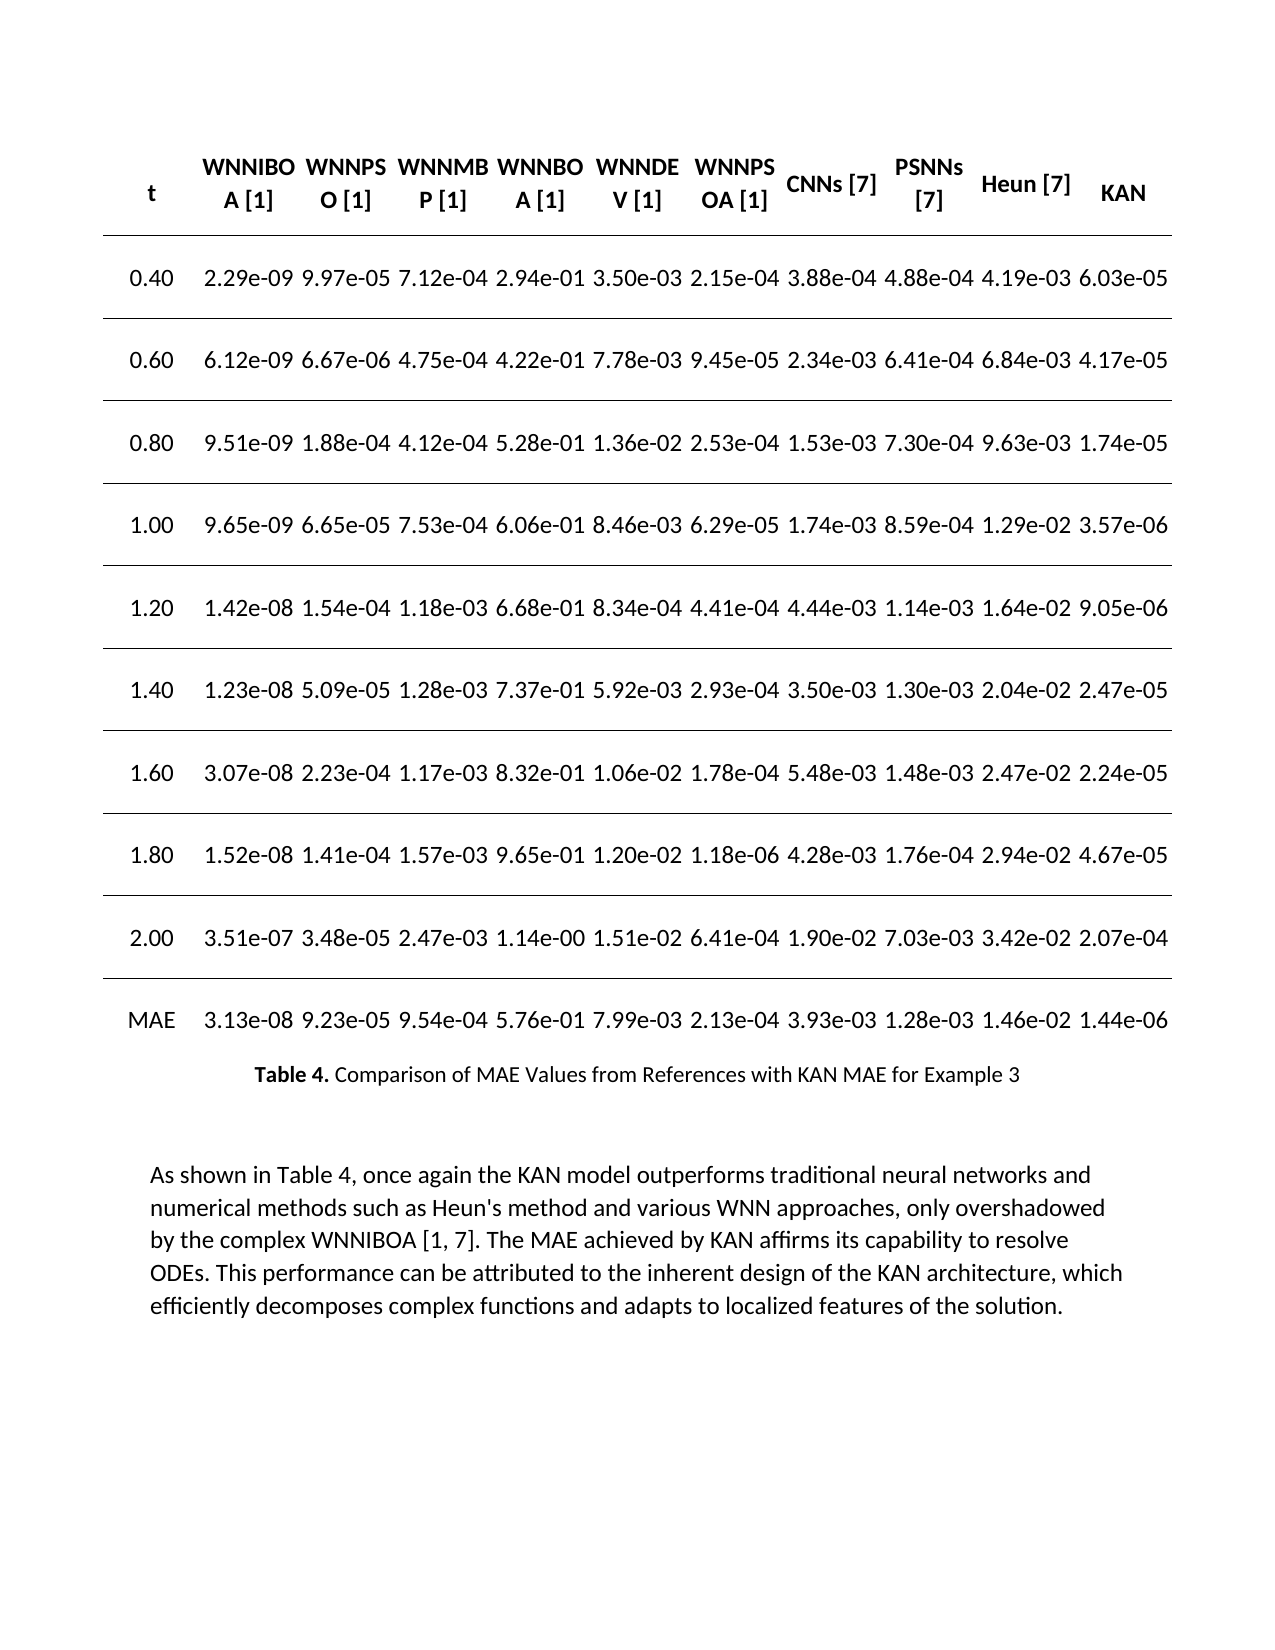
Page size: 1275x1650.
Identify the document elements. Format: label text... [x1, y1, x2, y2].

table_cell 2.47e-02 [978, 731, 1075, 813]
table_cell 1.18e-06 [686, 814, 783, 895]
table_cell 7.12e-04 [394, 236, 492, 318]
table_cell 6.68e-01 [492, 566, 589, 648]
table_cell 1.17e-03 [394, 731, 492, 813]
table_cell 4.12e-04 [394, 401, 492, 483]
table_header WNNBOA [1] [492, 150, 589, 235]
table_cell 5.48e-03 [783, 731, 880, 813]
table_cell 4.75e-04 [394, 319, 492, 400]
table_cell 9.63e-03 [978, 401, 1075, 483]
table_cell 1.78e-04 [686, 731, 783, 813]
table_cell 2.00 [103, 896, 200, 978]
table_cell 3.57e-06 [1075, 484, 1172, 565]
table_cell 9.65e-01 [492, 814, 589, 895]
table_header PSNNs [7] [880, 150, 978, 235]
table_cell 1.28e-03 [394, 649, 492, 730]
table_cell 7.37e-01 [492, 649, 589, 730]
table_cell 1.88e-04 [297, 401, 394, 483]
table_cell 0.80 [103, 401, 200, 483]
table_cell 1.46e-02 [978, 979, 1075, 1060]
table_header KAN [1075, 150, 1172, 235]
table_cell 1.48e-03 [880, 731, 978, 813]
table_cell 4.44e-03 [783, 566, 880, 648]
table_cell 6.29e-05 [686, 484, 783, 565]
table_cell 2.94e-02 [978, 814, 1075, 895]
table_cell 1.76e-04 [880, 814, 978, 895]
table_cell 1.74e-03 [783, 484, 880, 565]
table_cell 9.54e-04 [394, 979, 492, 1060]
table_cell 2.93e-04 [686, 649, 783, 730]
table_cell 1.53e-03 [783, 401, 880, 483]
table_cell 1.14e-00 [492, 896, 589, 978]
table_cell 4.67e-05 [1075, 814, 1172, 895]
table_cell 7.78e-03 [589, 319, 686, 400]
table_cell 3.42e-02 [978, 896, 1075, 978]
table_cell 8.32e-01 [492, 731, 589, 813]
table_cell 5.09e-05 [297, 649, 394, 730]
table_cell 7.30e-04 [880, 401, 978, 483]
table_cell 7.53e-04 [394, 484, 492, 565]
table_cell 2.24e-05 [1075, 731, 1172, 813]
table_cell 3.07e-08 [200, 731, 297, 813]
text As shown in Table 4, once again the KAN model outperforms traditional neural networks and numerical methods such as Heun's method and various WNN approaches, only overshadowed by the complex WNNIBOA [1, 7]. The MAE achieved by KAN affirms its capability to resolve ODEs. This performance can be attributed to the inherent design of the KAN architecture, which efficiently decomposes complex functions and adapts to localized features of the solution. [150, 1159, 1125, 1321]
table_header WNNPSO [1] [297, 150, 394, 235]
table_cell 1.41e-04 [297, 814, 394, 895]
table_cell 2.29e-09 [200, 236, 297, 318]
table_cell 6.41e-04 [686, 896, 783, 978]
table_cell 1.28e-03 [880, 979, 978, 1060]
table_header t [103, 150, 200, 235]
table_cell 6.65e-05 [297, 484, 394, 565]
table_cell 7.03e-03 [880, 896, 978, 978]
table_header WNNIBOA [1] [200, 150, 297, 235]
table_cell 2.23e-04 [297, 731, 394, 813]
table_cell 2.13e-04 [686, 979, 783, 1060]
table_cell 9.45e-05 [686, 319, 783, 400]
table_cell 4.41e-04 [686, 566, 783, 648]
table_cell 4.19e-03 [978, 236, 1075, 318]
table_cell 9.97e-05 [297, 236, 394, 318]
table_cell 8.46e-03 [589, 484, 686, 565]
table_cell 2.53e-04 [686, 401, 783, 483]
table_cell 1.52e-08 [200, 814, 297, 895]
table_cell 1.40 [103, 649, 200, 730]
table_cell MAE [103, 979, 200, 1060]
table_cell 2.94e-01 [492, 236, 589, 318]
table_cell 5.92e-03 [589, 649, 686, 730]
table_cell 2.34e-03 [783, 319, 880, 400]
table_cell 9.05e-06 [1075, 566, 1172, 648]
table_cell 1.80 [103, 814, 200, 895]
table_cell 8.59e-04 [880, 484, 978, 565]
table_cell 6.84e-03 [978, 319, 1075, 400]
table_cell 3.93e-03 [783, 979, 880, 1060]
table_cell 1.57e-03 [394, 814, 492, 895]
table_cell 2.04e-02 [978, 649, 1075, 730]
table_cell 1.54e-04 [297, 566, 394, 648]
table_cell 1.64e-02 [978, 566, 1075, 648]
table_header WNNDEV [1] [589, 150, 686, 235]
table_cell 1.06e-02 [589, 731, 686, 813]
table_cell 5.76e-01 [492, 979, 589, 1060]
table_cell 4.17e-05 [1075, 319, 1172, 400]
table_cell 0.40 [103, 236, 200, 318]
table_cell 2.47e-03 [394, 896, 492, 978]
table_header WNNMBP [1] [394, 150, 492, 235]
table_cell 3.50e-03 [589, 236, 686, 318]
table_cell 1.14e-03 [880, 566, 978, 648]
table_cell 1.29e-02 [978, 484, 1075, 565]
table_cell 6.41e-04 [880, 319, 978, 400]
table_cell 1.74e-05 [1075, 401, 1172, 483]
table_cell 1.44e-06 [1075, 979, 1172, 1060]
table_cell 7.99e-03 [589, 979, 686, 1060]
table_cell 1.60 [103, 731, 200, 813]
table_cell 3.48e-05 [297, 896, 394, 978]
table_cell 6.67e-06 [297, 319, 394, 400]
table_cell 1.18e-03 [394, 566, 492, 648]
table_cell 1.42e-08 [200, 566, 297, 648]
table_cell 4.28e-03 [783, 814, 880, 895]
table_cell 3.50e-03 [783, 649, 880, 730]
table_cell 9.51e-09 [200, 401, 297, 483]
table_cell 6.03e-05 [1075, 236, 1172, 318]
table_cell 1.90e-02 [783, 896, 880, 978]
table_cell 2.47e-05 [1075, 649, 1172, 730]
table_cell 2.07e-04 [1075, 896, 1172, 978]
table_cell 3.88e-04 [783, 236, 880, 318]
table_cell 4.88e-04 [880, 236, 978, 318]
table_cell 2.15e-04 [686, 236, 783, 318]
table_cell 8.34e-04 [589, 566, 686, 648]
table_cell 4.22e-01 [492, 319, 589, 400]
table_header Heun [7] [978, 150, 1075, 235]
table_cell 3.13e-08 [200, 979, 297, 1060]
table_cell 1.20e-02 [589, 814, 686, 895]
table_cell 3.51e-07 [200, 896, 297, 978]
table_cell 1.51e-02 [589, 896, 686, 978]
table_cell 1.23e-08 [200, 649, 297, 730]
table_header WNNPSOA [1] [686, 150, 783, 235]
table_cell 5.28e-01 [492, 401, 589, 483]
table_cell 9.23e-05 [297, 979, 394, 1060]
table_cell 1.30e-03 [880, 649, 978, 730]
table_cell 6.06e-01 [492, 484, 589, 565]
table_cell 1.36e-02 [589, 401, 686, 483]
table_cell 9.65e-09 [200, 484, 297, 565]
table_cell 0.60 [103, 319, 200, 400]
table_header CNNs [7] [783, 150, 880, 235]
table_cell 1.20 [103, 566, 200, 648]
table_cell 1.00 [103, 484, 200, 565]
table_cell 6.12e-09 [200, 319, 297, 400]
text Table 4. Comparison of MAE Values from References with KAN MAE for Example 3 [150, 1060, 1125, 1088]
